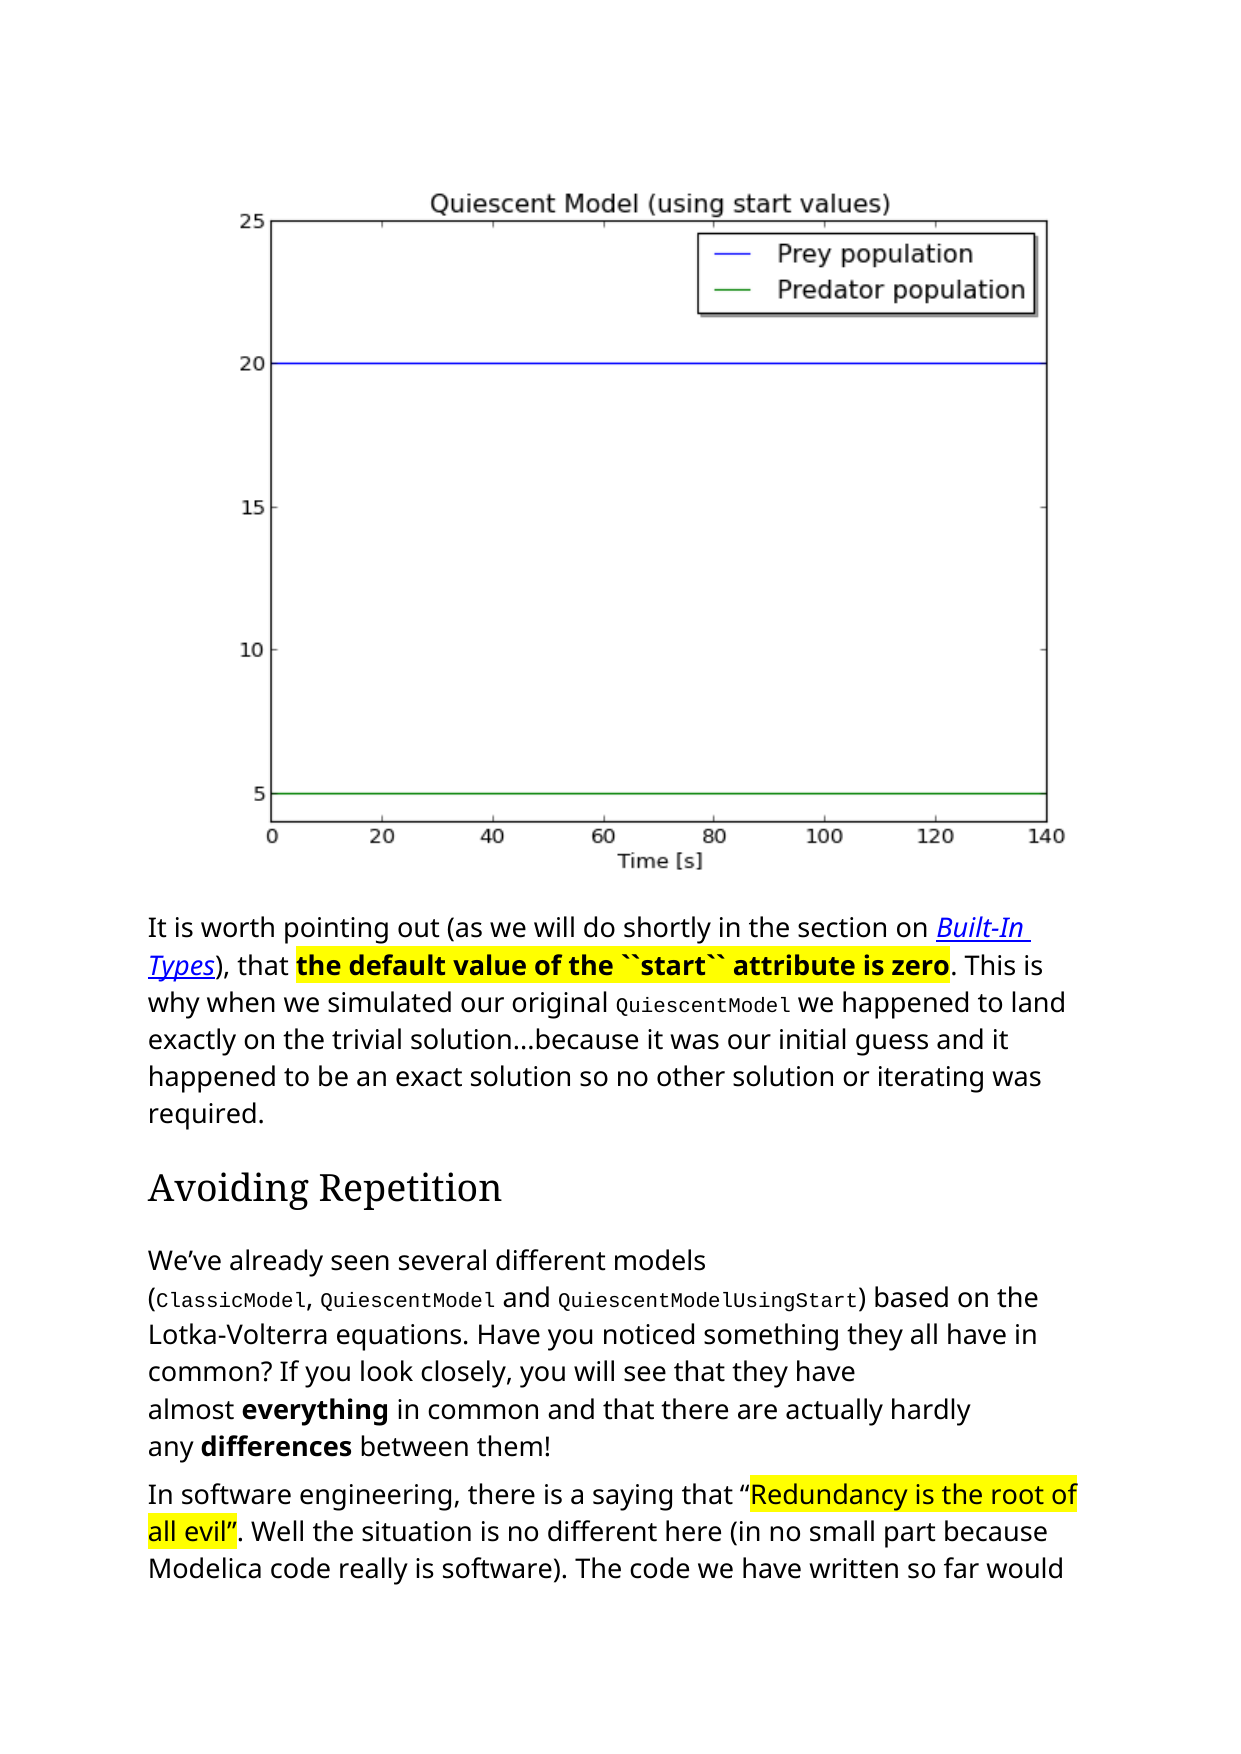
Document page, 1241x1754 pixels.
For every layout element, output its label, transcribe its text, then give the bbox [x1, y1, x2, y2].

text We’ve already seen several different models (ClassicModel, QuiescentModel and QuiescentModelUsingStart) based on the Lotka-Volterra equations. Have you noticed something they all have in common? If you look closely, you will see that they have almost everything in common and that there are actually hardly any differences between them! [148, 1241, 1093, 1464]
picture [147, 147, 1148, 898]
text Avoiding Repetition [148, 1161, 1093, 1212]
text It is worth pointing out (as we will do shortly in the section on Built-In Types), that the default value of the ``start`` attribute is zero. This is why when we simulated our original QuiescentModel we happened to land exactly on the trivial solution...because it was our initial guess and it happened to be an exact solution so no other solution or iterating was required. [148, 908, 1093, 1132]
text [148, 1475, 1093, 1587]
